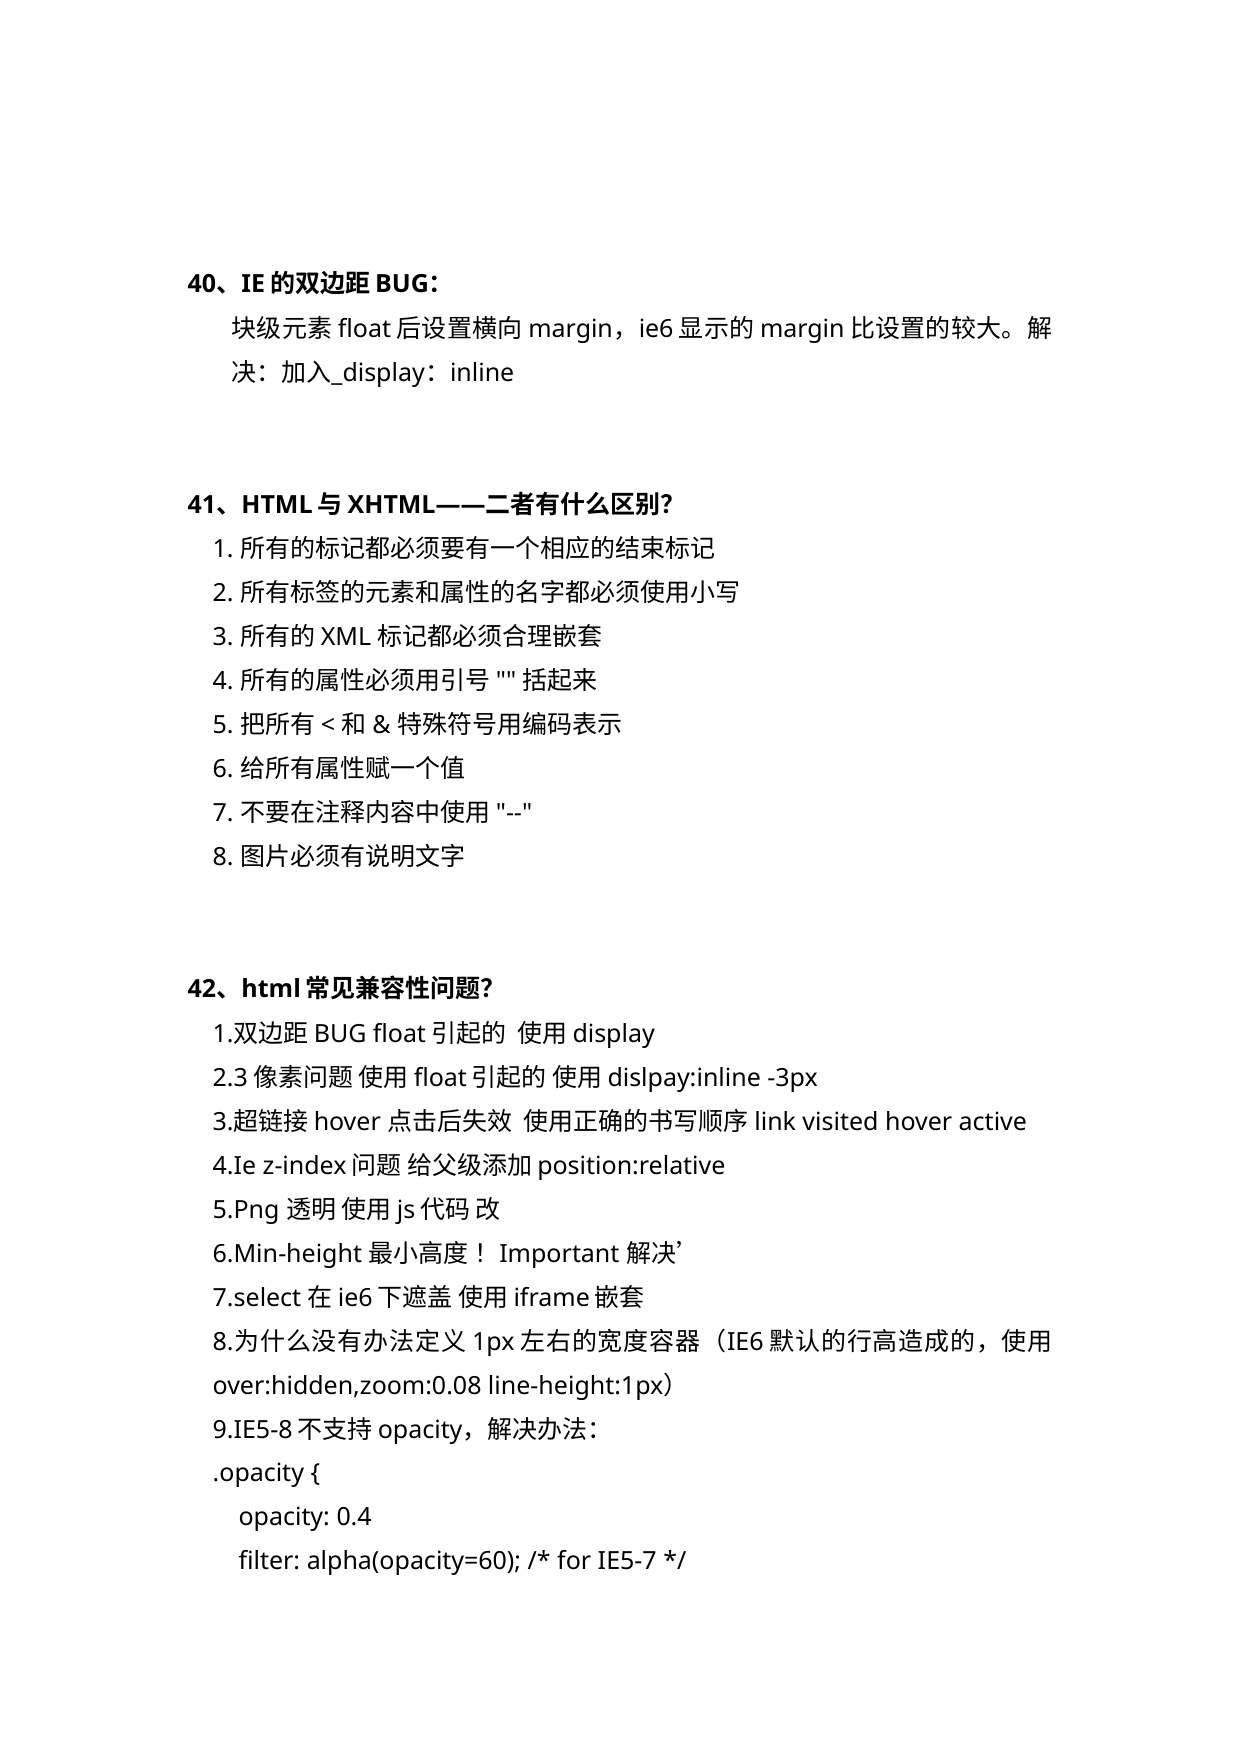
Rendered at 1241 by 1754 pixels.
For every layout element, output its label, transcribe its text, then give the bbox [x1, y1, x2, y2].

text 40、IE的双边距BUG： [187, 260, 1053, 304]
text 3.超链接hover 点击后失效 使用正确的书写顺序 link visited hover active [212, 1097, 1053, 1141]
text 7.select 在ie6下遮盖 使用iframe嵌套 [212, 1273, 1053, 1318]
text 8. 图片必须有说明文字 [212, 833, 1053, 877]
text 5.Png 透明 使用js代码 改 [212, 1185, 1053, 1229]
text 2.3像素问题 使用float引起的 使用dislpay:inline -3px [212, 1053, 1053, 1097]
text 4.Ie z-index问题 给父级添加position:relative [212, 1141, 1053, 1185]
text 9.IE5-8不支持opacity，解决办法： [212, 1406, 1053, 1450]
text 42、html常见兼容性问题？ [187, 965, 1053, 1009]
text 3. 所有的 XML 标记都必须合理嵌套 [212, 613, 1053, 657]
text 5. 把所有 < 和 & 特殊符号用编码表示 [212, 701, 1053, 745]
text 1. 所有的标记都必须要有一个相应的结束标记 [212, 524, 1053, 568]
text .opacity { [212, 1450, 1053, 1494]
text opacity: 0.4 [212, 1494, 1053, 1538]
text 41、HTML与XHTML——二者有什么区别？ [187, 480, 1053, 524]
text 4. 所有的属性必须用引号 "" 括起来 [212, 657, 1053, 701]
text 2. 所有标签的元素和属性的名字都必须使用小写 [212, 568, 1053, 613]
text 6.Min-height 最小高度 ！Important 解决’ [212, 1229, 1053, 1273]
text 6. 给所有属性赋一个值 [212, 745, 1053, 789]
text 8.为什么没有办法定义1px左右的宽度容器（IE6默认的行高造成的，使用over:hidden,zoom:0.08 line-height:1px） [212, 1318, 1053, 1406]
text 1.双边距BUG float引起的 使用display [212, 1009, 1053, 1053]
text filter: alpha(opacity=60); /* for IE5-7 */ [212, 1538, 1053, 1582]
text 7. 不要在注释内容中使用 "--" [212, 789, 1053, 833]
text 块级元素float后设置横向margin，ie6显示的margin比设置的较大。解决：加入_display：inline [231, 304, 1053, 392]
